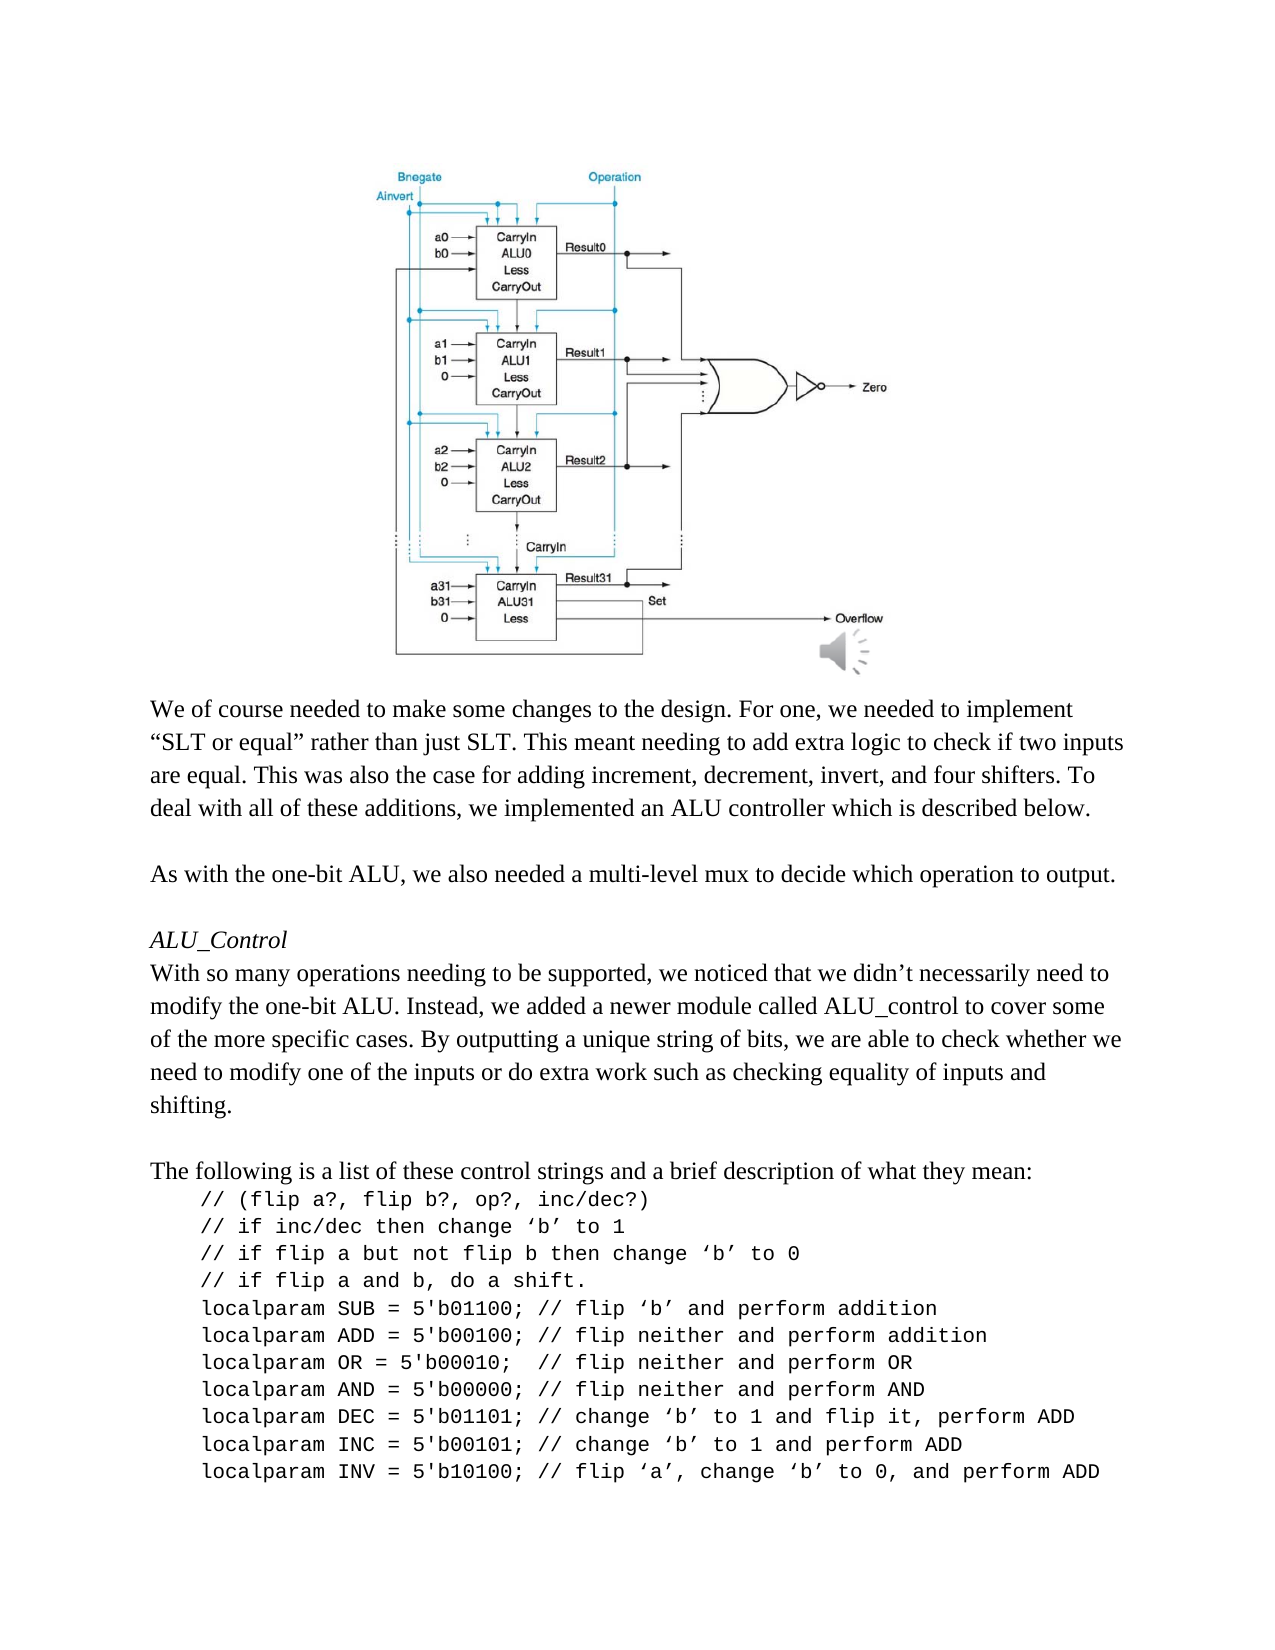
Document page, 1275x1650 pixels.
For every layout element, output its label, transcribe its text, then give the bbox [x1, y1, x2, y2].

text localparam AND = 5'b00000; // flip neither and perform AND [150, 1379, 1125, 1403]
text // if inc/dec then change ‘b’ to 1 [150, 1216, 1125, 1240]
text localparam INV = 5'b10100; // flip ‘a’, change ‘b’ to 0, and perform ADD [150, 1461, 1125, 1484]
text We of course needed to make some changes to the design. For one, we needed to implement “SLT or equal” rather than just SLT. This meant needing to add extra logic to check if two inputs are equal. This was also the case for adding increment, decrement, invert, and four shifters. To deal with all of these additions, we implemented an ALU controller which is described below. [150, 694, 1125, 821]
text localparam DEC = 5'b01101; // change ‘b’ to 1 and flip it, perform ADD [150, 1406, 1125, 1430]
picture [372, 150, 903, 690]
text localparam SUB = 5'b01100; // flip ‘b’ and perform addition [150, 1298, 1125, 1321]
text // if flip a but not flip b then change ‘b’ to 0 [150, 1243, 1125, 1267]
text ALU_Control [150, 925, 1125, 953]
text localparam OR = 5'b00010; // flip neither and perform OR [150, 1352, 1125, 1376]
text // if flip a and b, do a shift. [150, 1271, 1125, 1294]
text // (flip a?, flip b?, op?, inc/dec?) [150, 1189, 1125, 1213]
text localparam INC = 5'b00101; // change ‘b’ to 1 and perform ADD [150, 1434, 1125, 1457]
text With so many operations needing to be supported, we noticed that we didn’t necessarily need to modify the one-bit ALU. Instead, we added a newer module called ALU_control to cover some of the more specific cases. By outputting a unique string of bits, we are able to check whether we need to modify one of the inputs or do extra work such as checking equality of inputs and shifting. [150, 958, 1125, 1119]
text As with the one-bit ALU, we also needed a multi-level mux to decide which operation to output. [150, 859, 1125, 887]
text The following is a list of these control strings and a brief description of what they mean: [150, 1156, 1125, 1185]
text localparam ADD = 5'b00100; // flip neither and perform addition [150, 1325, 1125, 1348]
